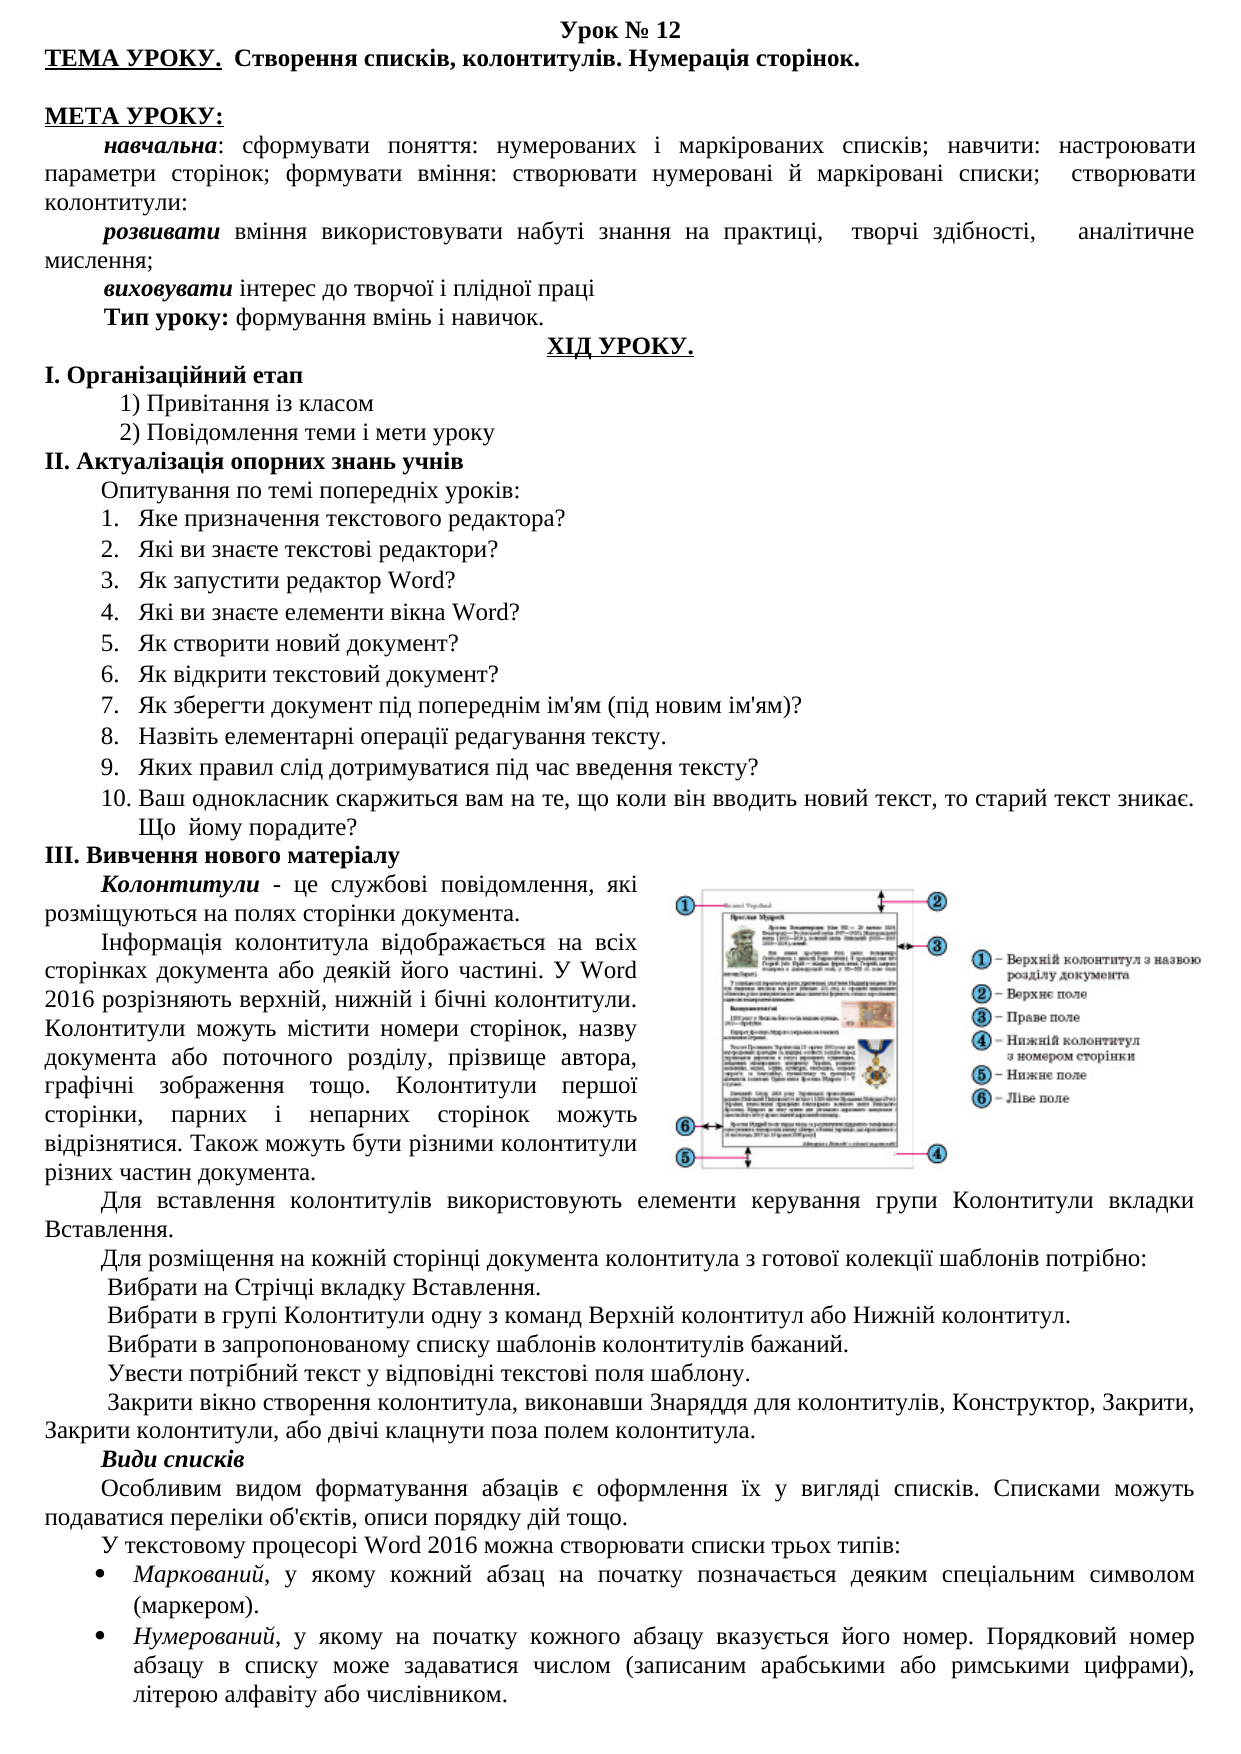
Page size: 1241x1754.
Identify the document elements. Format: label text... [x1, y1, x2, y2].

text Особливим видом форматування абзаців є оформлення їх у вигляді списків. Списками можуть подаватися переліки об'єктів, описи порядку дій тощо. [44, 1473, 1196, 1530]
text Колонтитули - це службові повідомлення, які розміщуються на полях сторінки документа. [44, 869, 1196, 927]
text Для розміщення на кожній сторінці документа колонтитула з готової колекції шаблонів потрібно: [44, 1243, 1196, 1272]
text I. Організаційний етап [44, 360, 1196, 388]
text ІІ. Актуалізація опорних знань учнів [44, 446, 1196, 475]
list Маркований, у якому кожний абзац на початку позначається деяким спеціальним символом (маркером). [96, 1559, 1196, 1619]
list Яке призначення текстового редактора? [101, 503, 1196, 532]
text Увести потрібний текст у відповідні текстові поля шаблону. [44, 1358, 1196, 1387]
list Як відкрити текстовий документ? [101, 659, 1196, 687]
list Ваш однокласник скаржиться вам на те, що коли він вводить новий текст, то старий текст зникає. Що йому порадите? [101, 783, 1196, 840]
text ХІД УРОКУ. [44, 331, 1196, 360]
list Які ви знаєте текстові редактори? [101, 534, 1196, 563]
list Як запустити редактор Word? [101, 566, 1196, 594]
text розвивати вміння використовувати набуті знання на практиці, творчі здібності, аналітичне мислення; [44, 216, 1196, 273]
list Як зберегти документ під попереднім ім'ям (під новим ім'ям)? [101, 690, 1196, 718]
picture [656, 886, 1204, 1173]
text виховувати інтерес до творчої і плідної праці [44, 273, 1196, 302]
text Для вставлення колонтитулів використовують елементи керування групи Колонтитули вкладки Вставлення. [44, 1185, 1196, 1243]
text У текстовому процесорі Word 2016 можна створювати списки трьох типів: [44, 1530, 1196, 1559]
text Закрити вікно створення колонтитула, виконавши Знаряддя для колонтитулів, Конструктор, Закрити, Закрити колонтитули, або двічі клацнути поза полем колонтитула. [44, 1387, 1196, 1444]
list Які ви знаєте елементи вікна Word? [101, 597, 1196, 625]
list Назвіть елементарні операції редагування тексту. [101, 721, 1196, 749]
text III. Вивчення нового матеріалу [44, 840, 1194, 869]
text Вибрати на Стрічці вкладку Вставлення. [44, 1272, 1196, 1300]
text Опитування по темі попередніх уроків: [44, 475, 1196, 503]
text Тип уроку: формування вмінь і навичок. [44, 302, 1196, 331]
text МЕТА УРОКУ: [44, 101, 1196, 130]
text навчальна: сформувати поняття: нумерованих і маркірованих списків; навчити: настроювати параметри сторінок; формувати вміння: створювати нумеровані й маркіровані списки; створювати колонтитули: [44, 130, 1196, 216]
list Яких правил слід дотримуватися під час введення тексту? [101, 752, 1196, 781]
list Як створити новий документ? [101, 628, 1196, 656]
text Урок № 12 [44, 15, 1196, 43]
list Нумерований, у якому на початку кожного абзацу вказується його номер. Порядковий номер абзацу в списку може задаватися числом (записаним арабськими або римськими цифрами), літерою алфавіту або числівником. [96, 1621, 1196, 1707]
text Вибрати в запропонованому списку шаблонів колонтитулів бажаний. [44, 1329, 1196, 1358]
list 1) Привітання із класом [119, 388, 1196, 417]
text Види списків [44, 1444, 1196, 1473]
text Вибрати в групі Колонтитули одну з команд Верхній колонтитул або Нижній колонтитул. [44, 1300, 1196, 1329]
text ТЕМА УРОКУ. Створення списків, колонтитулів. Нумерація сторінок. [44, 43, 1196, 72]
list 2) Повідомлення теми і мети уроку [119, 417, 1196, 446]
